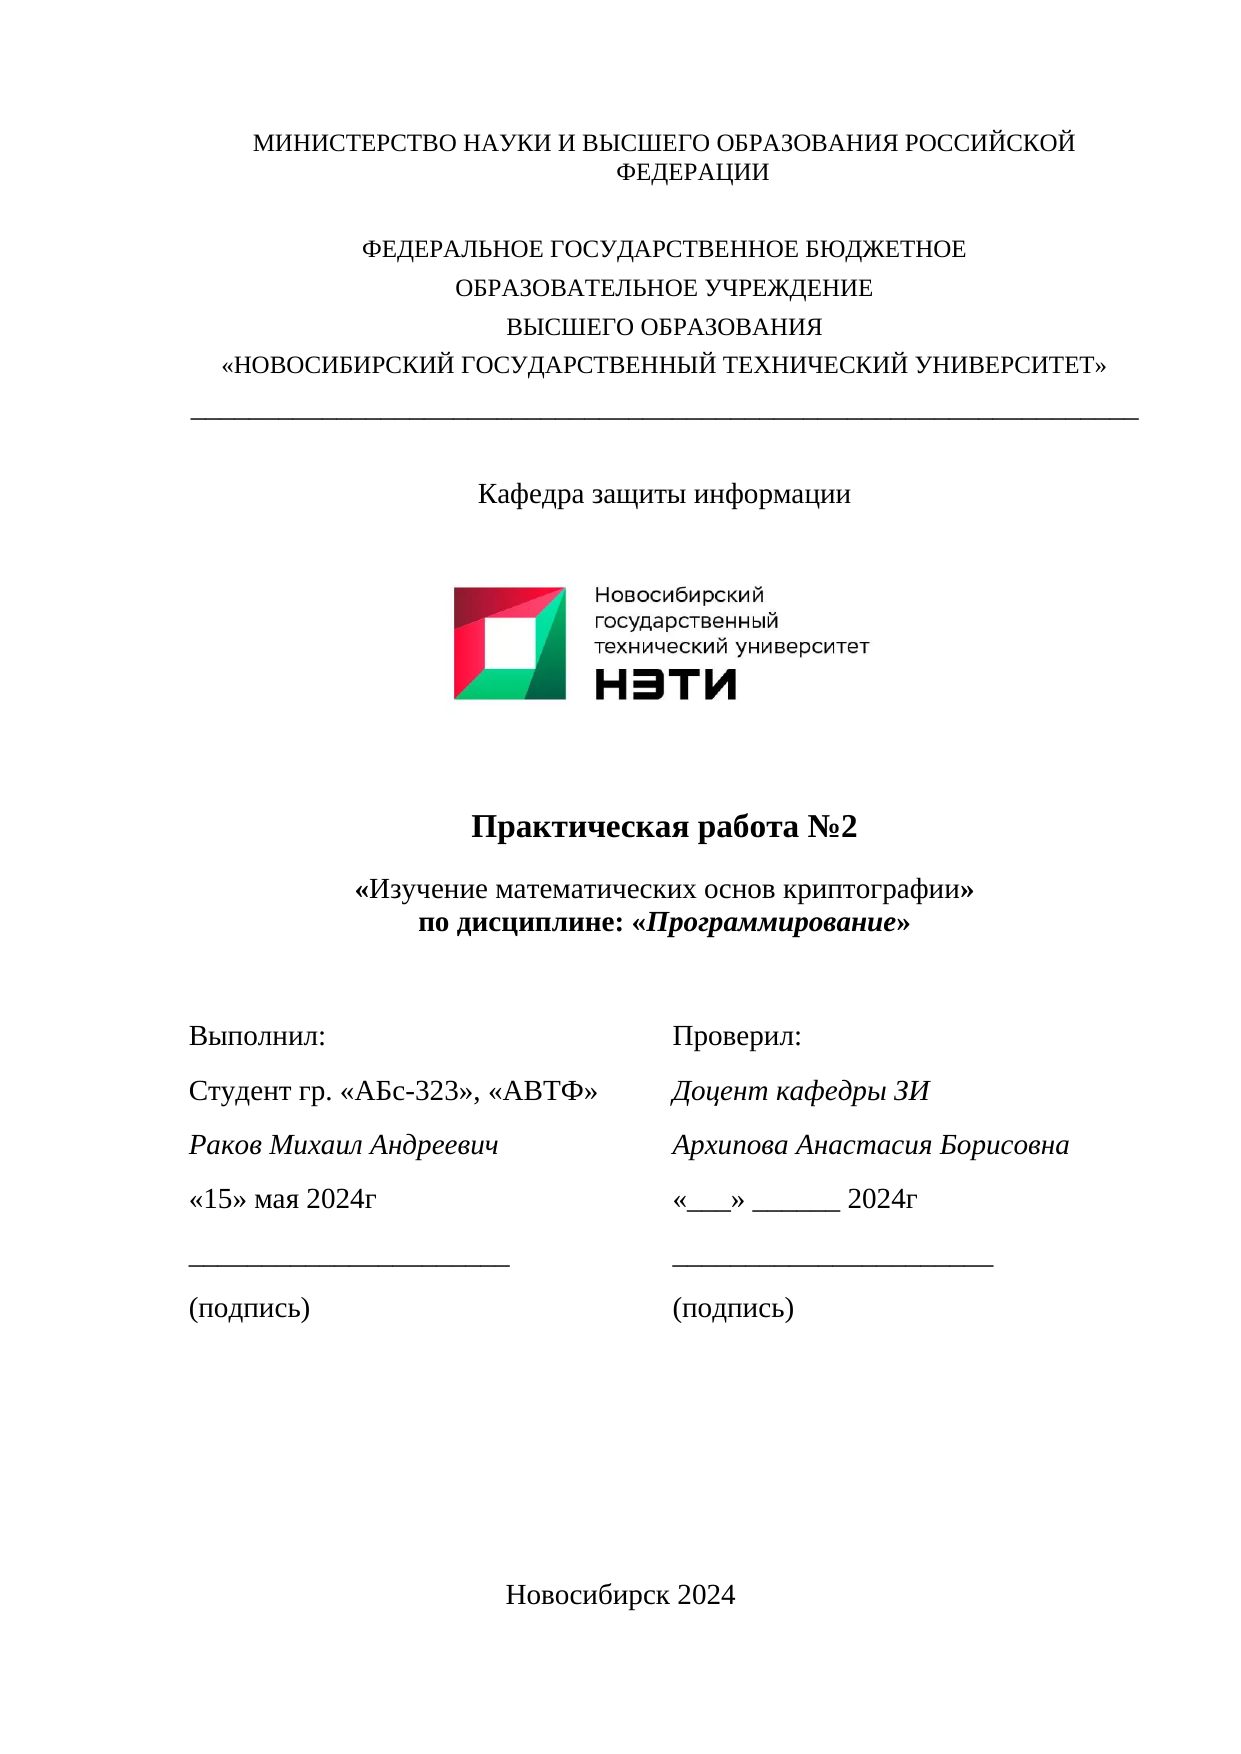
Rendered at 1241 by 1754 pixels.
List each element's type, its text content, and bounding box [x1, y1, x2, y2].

text «Изучение математических основ криптографии» [177, 871, 1152, 904]
text по дисциплине: «Программирование» [177, 904, 1152, 938]
text _________________________________________________________________ [177, 389, 1152, 423]
text «НОВОСИБИРСКИЙ ГОСУДАРСТВЕННЫЙ ТЕХНИЧЕСКИЙ УНИВЕРСИТЕТ» [177, 351, 1152, 379]
text образовательное учреждение [177, 273, 1152, 302]
text Практическая работа №2 [177, 806, 1152, 844]
text МИНИСТЕРСТВО НАУКИ И ВЫСШЕГО ОБРАЗОВАНИЯ РОССИЙСКОЙ ФЕДЕРАЦИИ [177, 128, 1152, 186]
table_header Выполнил: Студент гр. «АБc-323», «АВТФ» Раков Михаил Андреевич «15» мая 2024г ______________________ (подпись) [177, 1018, 661, 1399]
picture [442, 569, 887, 722]
text Кафедра защиты информации [177, 476, 1152, 510]
table_header Проверил: Доцент кафедры ЗИ Архипова Анастасия Борисовна «___» ______ 2024г ______________________ (подпись) [661, 1018, 1218, 1399]
text Новосибирск 2024 [177, 1577, 1152, 1611]
text ФЕДЕРАЛЬНОЕ государственное БЮДЖЕТНОЕ [177, 234, 1152, 263]
text высшего образования [177, 312, 1152, 341]
